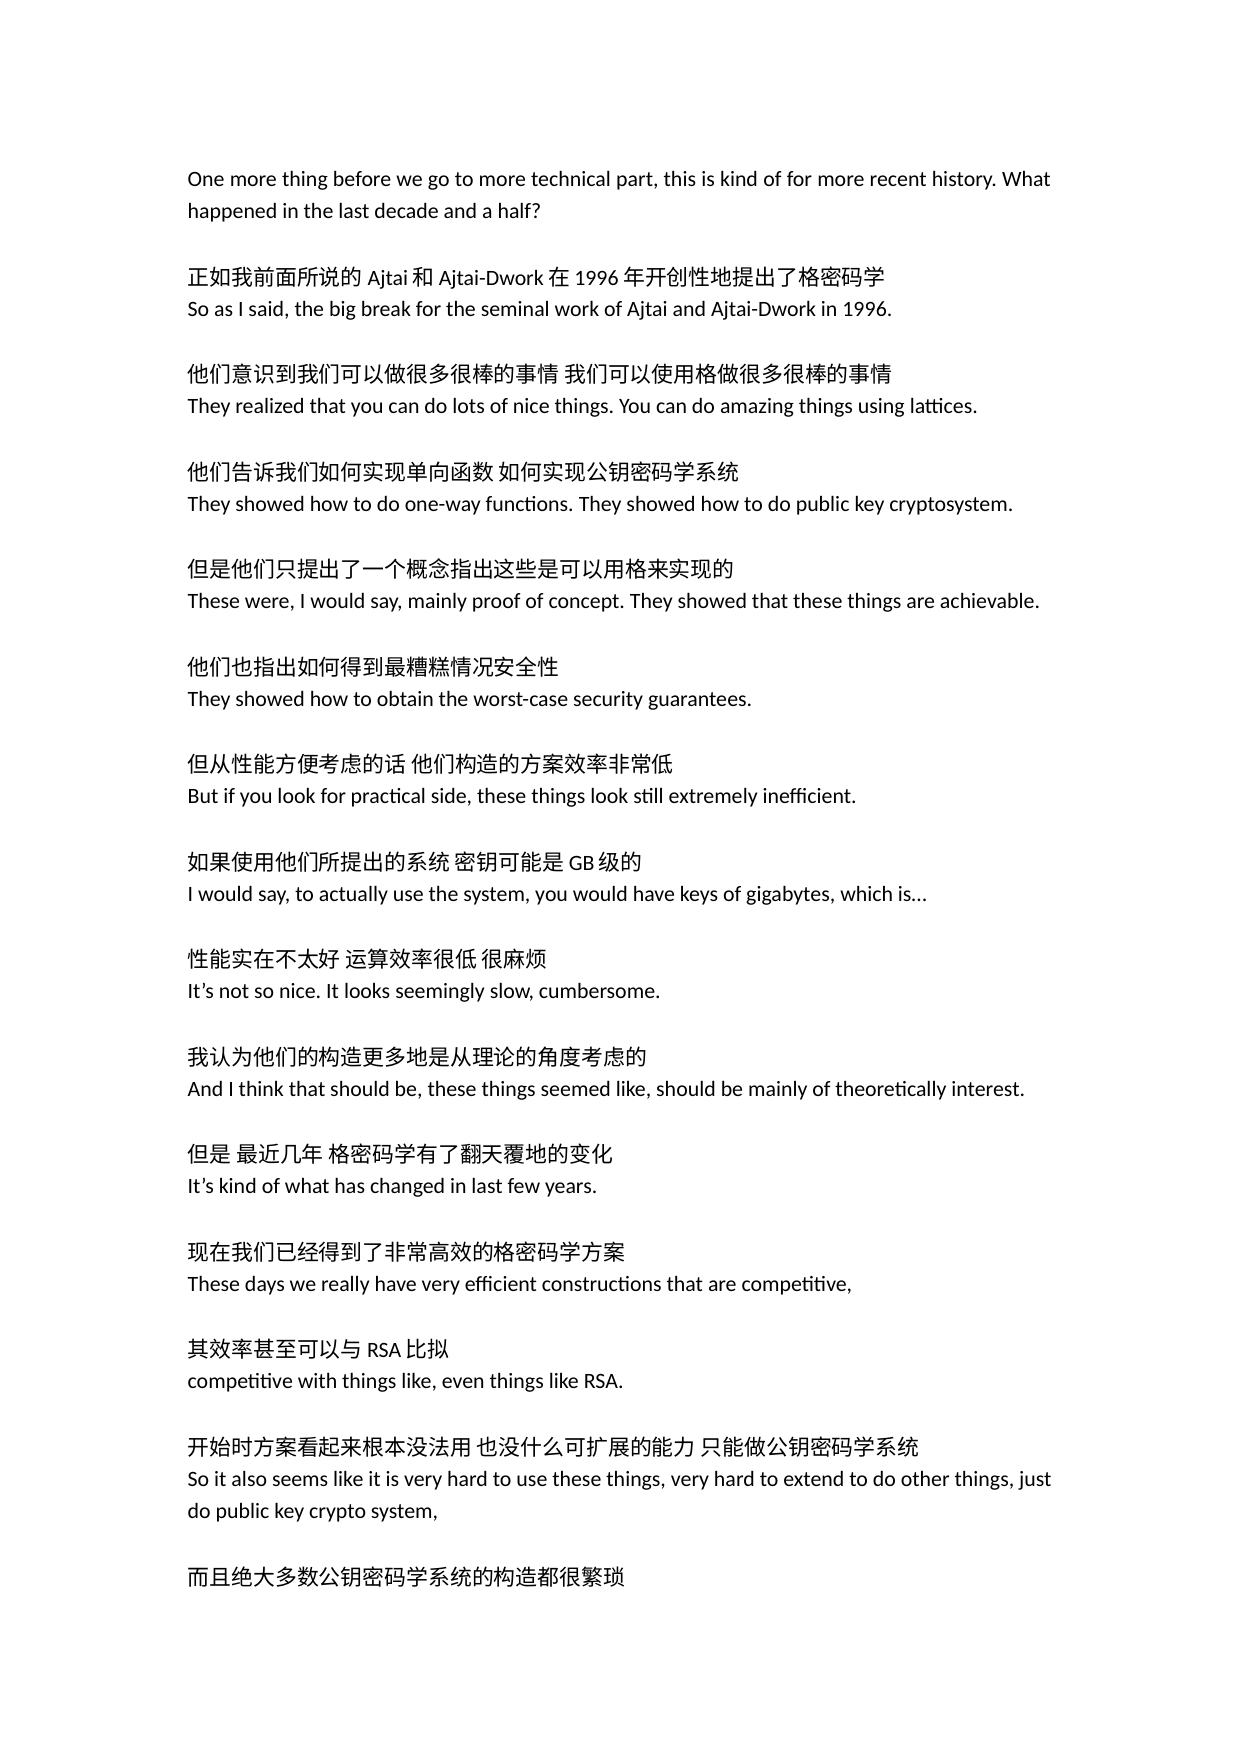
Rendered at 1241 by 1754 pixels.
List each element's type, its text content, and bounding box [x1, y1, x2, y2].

text 开始时方案看起来根本没法用 也没什么可扩展的能力 只能做公钥密码学系统 [187, 1429, 1053, 1462]
text 我认为他们的构造更多地是从理论的角度考虑的 [187, 1039, 1053, 1072]
text These were, I would say, mainly proof of concept. They showed that these things are achievable. [187, 584, 1053, 617]
text competitive with things like, even things like RSA. [187, 1364, 1053, 1397]
text So as I said, the big break for the seminal work of Ajtai and Ajtai-Dwork in 1996. [187, 292, 1053, 324]
text They showed how to do one-way functions. They showed how to do public key cryptosystem. [187, 487, 1053, 519]
text 他们告诉我们如何实现单向函数 如何实现公钥密码学系统 [187, 454, 1053, 487]
text It’s not so nice. It looks seemingly slow, cumbersome. [187, 974, 1053, 1007]
text One more thing before we go to more technical part, this is kind of for more recent history. What happened in the last decade and a half? [187, 162, 1053, 227]
text 现在我们已经得到了非常高效的格密码学方案 [187, 1234, 1053, 1267]
text 其效率甚至可以与RSA比拟 [187, 1332, 1053, 1364]
text 性能实在不太好 运算效率很低 很麻烦 [187, 942, 1053, 974]
text 正如我前面所说的 Ajtai和Ajtai-Dwork在1996年开创性地提出了格密码学 [187, 259, 1053, 292]
text But if you look for practical side, these things look still extremely inefficient. [187, 779, 1053, 812]
text 但从性能方便考虑的话 他们构造的方案效率非常低 [187, 747, 1053, 779]
text It’s kind of what has changed in last few years. [187, 1169, 1053, 1202]
text 他们意识到我们可以做很多很棒的事情 我们可以使用格做很多很棒的事情 [187, 357, 1053, 389]
text 但是 最近几年 格密码学有了翻天覆地的变化 [187, 1137, 1053, 1169]
text 但是他们只提出了一个概念指出这些是可以用格来实现的 [187, 552, 1053, 584]
text 而且绝大多数公钥密码学系统的构造都很繁琐 [187, 1559, 1053, 1592]
text So it also seems like it is very hard to use these things, very hard to extend to do other things, just do public key crypto system, [187, 1462, 1053, 1527]
text They realized that you can do lots of nice things. You can do amazing things using lattices. [187, 389, 1053, 422]
text These days we really have very efficient constructions that are competitive, [187, 1267, 1053, 1299]
text I would say, to actually use the system, you would have keys of gigabytes, which is… [187, 877, 1053, 909]
text They showed how to obtain the worst-case security guarantees. [187, 682, 1053, 714]
text 如果使用他们所提出的系统 密钥可能是GB级的 [187, 844, 1053, 877]
text And I think that should be, these things seemed like, should be mainly of theoretically interest. [187, 1072, 1053, 1104]
text 他们也指出如何得到最糟糕情况安全性 [187, 649, 1053, 682]
